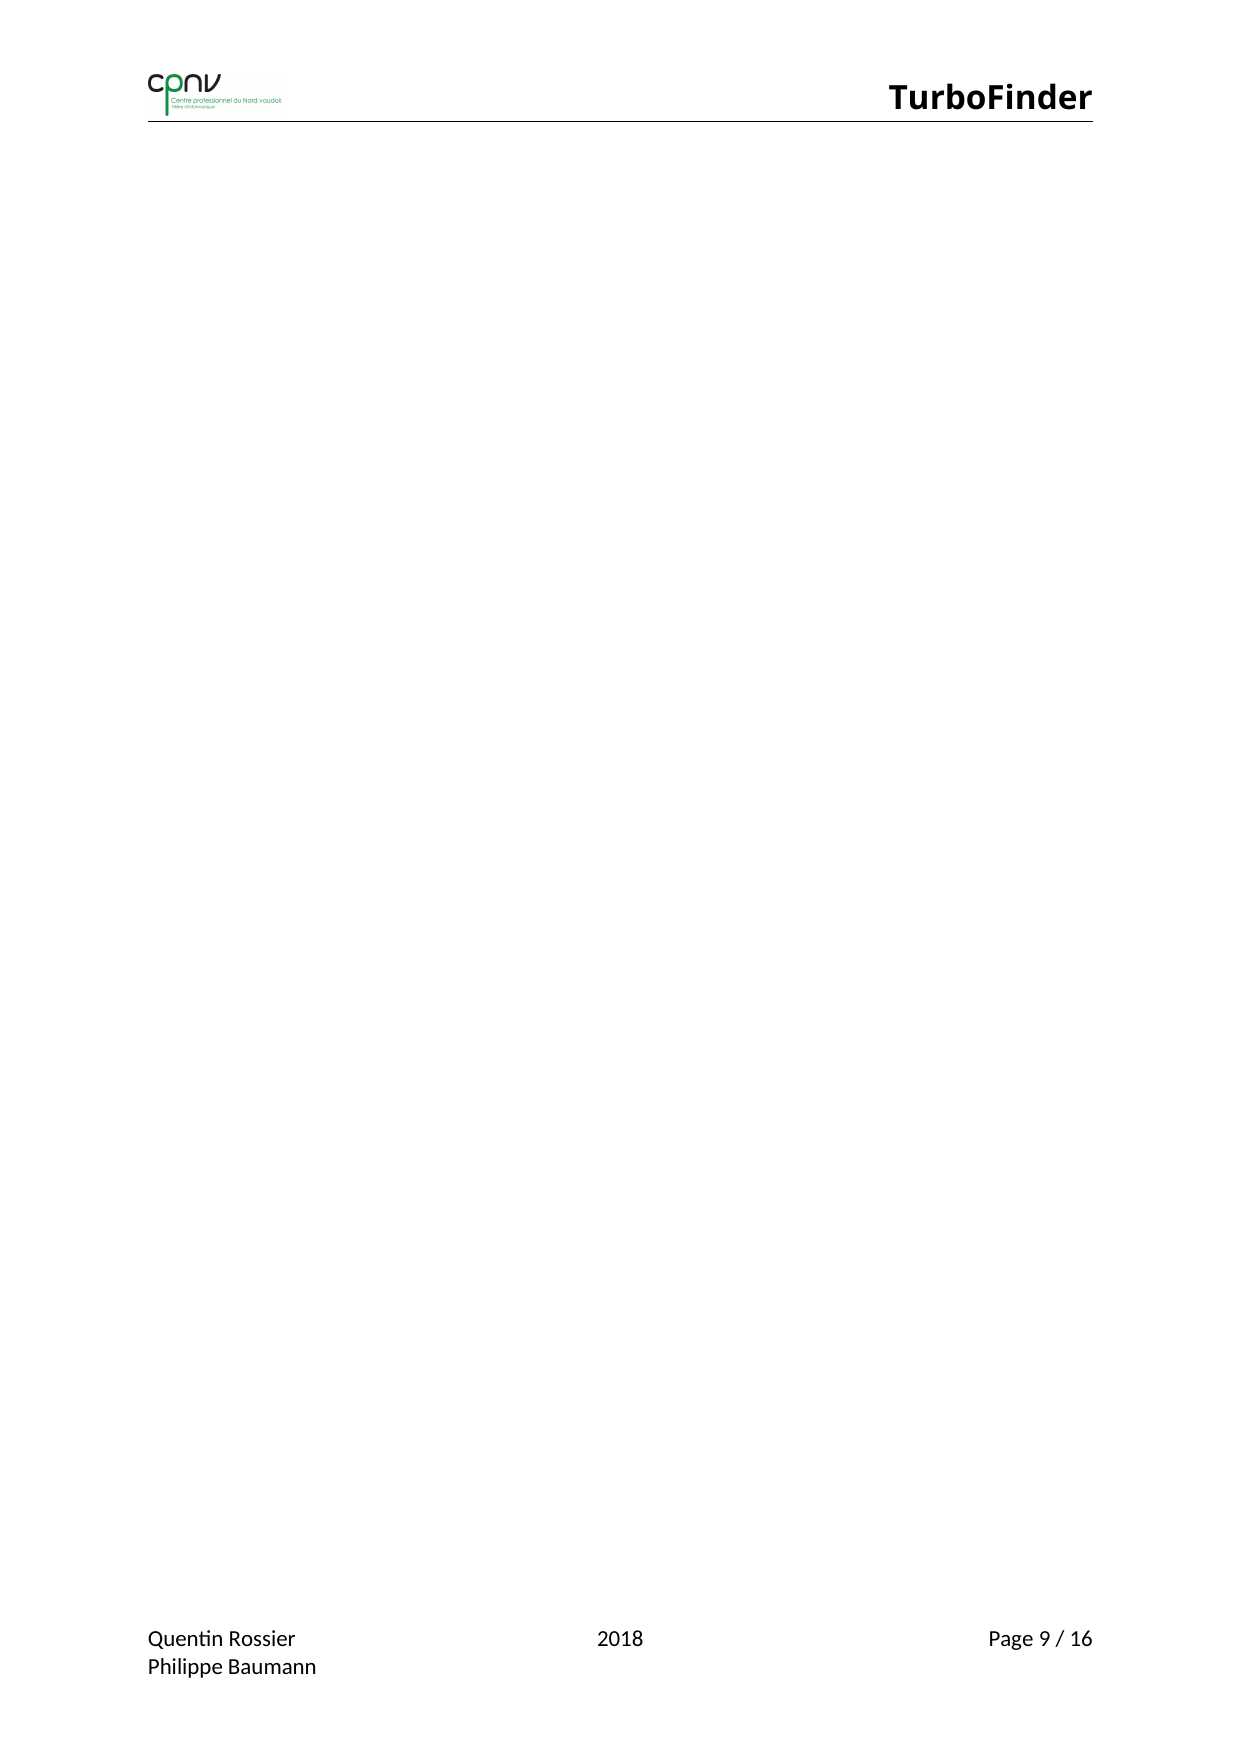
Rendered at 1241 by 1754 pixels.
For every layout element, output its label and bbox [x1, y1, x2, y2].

picture [148, 74, 282, 116]
